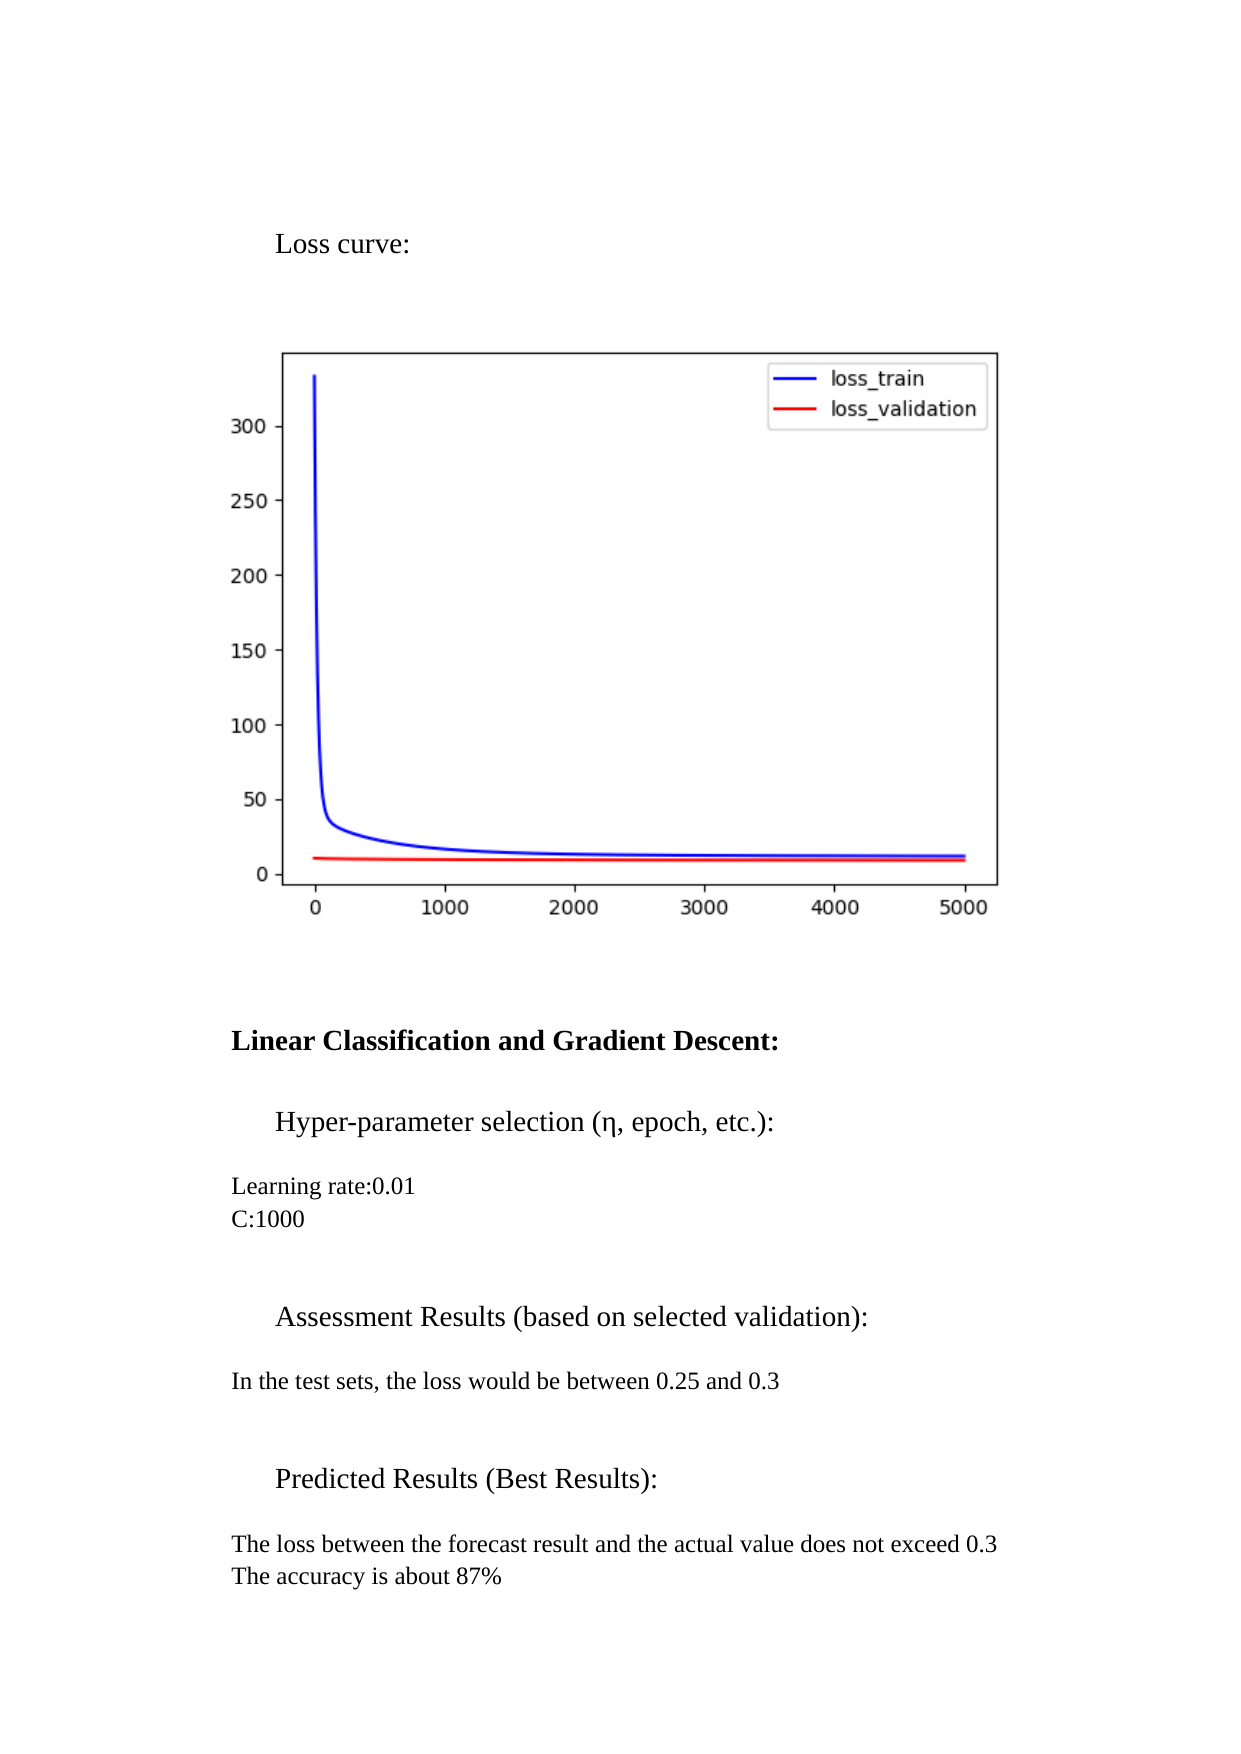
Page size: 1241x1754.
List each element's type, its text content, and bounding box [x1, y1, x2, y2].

subtitle Loss curve: [231, 211, 1053, 276]
text Linear Classification and Gradient Descent: [187, 1007, 1053, 1072]
text The accuracy is about 87% [187, 1559, 1053, 1592]
subtitle Hyper-parameter selection (η, epoch, etc.): [231, 1088, 1053, 1153]
subtitle Predicted Results (Best Results): [231, 1446, 1053, 1511]
subtitle Assessment Results (based on selected validation): [231, 1283, 1053, 1348]
picture [187, 324, 1053, 942]
text In the test sets, the loss would be between 0.25 and 0.3 [187, 1364, 1053, 1397]
text C:1000 [187, 1202, 1053, 1234]
text The loss between the forecast result and the actual value does not exceed 0.3 [187, 1527, 1053, 1559]
text Learning rate:0.01 [187, 1169, 1053, 1202]
